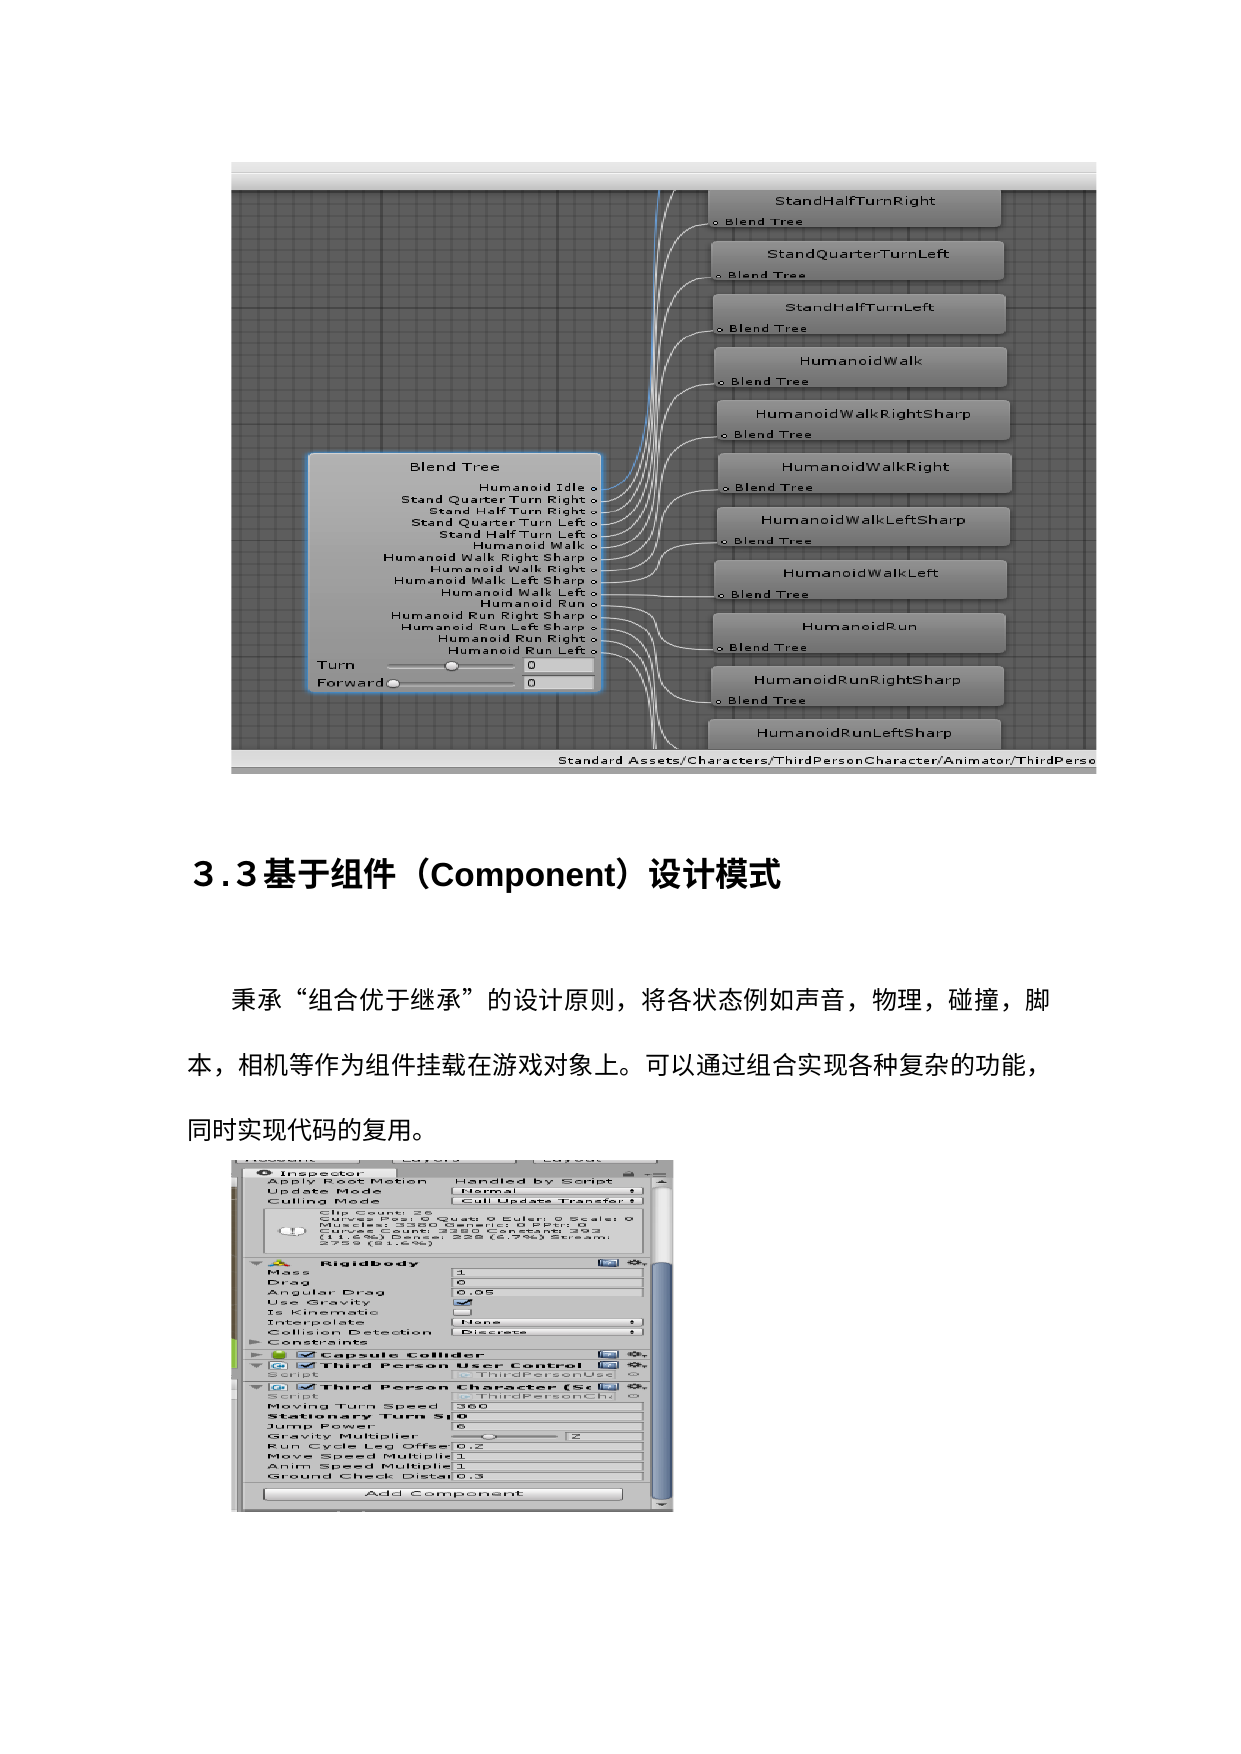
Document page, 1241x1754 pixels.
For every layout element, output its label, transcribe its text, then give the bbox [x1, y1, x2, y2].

subtitle ３.３基于组件（Component）设计模式 [187, 839, 1053, 904]
text 秉承“组合优于继承”的设计原则，将各状态例如声音，物理，碰撞，脚本，相机等作为组件挂载在游戏对象上。可以通过组合实现各种复杂的功能，同时实现代码的复用。 [187, 966, 1053, 1161]
picture [231, 1160, 674, 1512]
picture [231, 162, 1097, 774]
